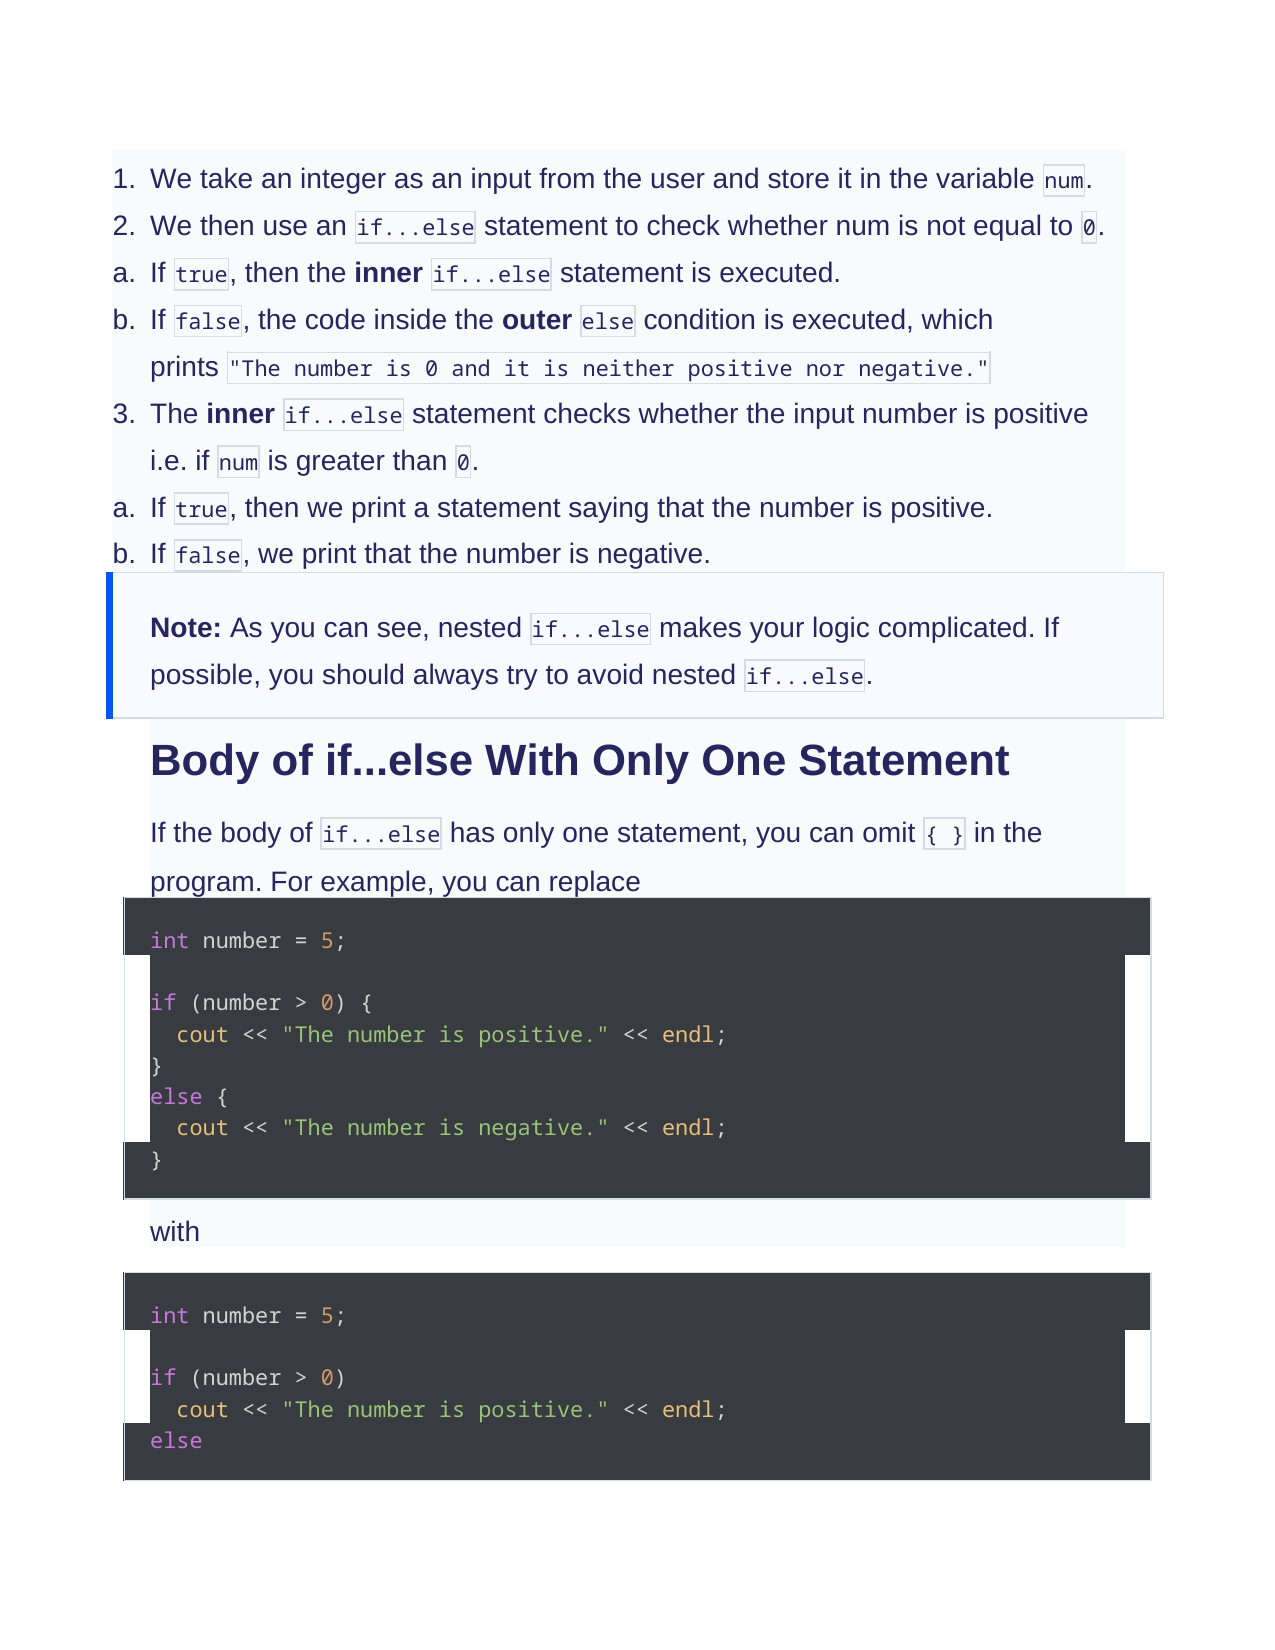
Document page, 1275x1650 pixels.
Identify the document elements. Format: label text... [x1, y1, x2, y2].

text Body of if...else With Only One Statement [150, 719, 1125, 784]
text else [125, 1397, 1150, 1480]
text } [125, 1116, 1150, 1198]
list We take an integer as an input from the user and store it in the variable num. [112, 150, 1125, 197]
text int number = 5; [125, 898, 1150, 955]
text if (number > 0) { [150, 986, 1125, 1017]
text else { [150, 1080, 1125, 1111]
text cout << "The number is positive." << endl; [150, 1017, 1125, 1048]
list We then use an if...else statement to check whether num is not equal to 0. [112, 197, 1125, 244]
text int number = 5; [125, 1273, 1150, 1330]
text If the body of if...else has only one statement, you can omit { } in the program. For example, you can replace [150, 803, 1125, 897]
text } [150, 1048, 1125, 1080]
text if (number > 0) [150, 1361, 1125, 1392]
list If true, then we print a statement saying that the number is positive. [112, 478, 1125, 525]
list If false, the code inside the outer else condition is executed, which prints "The number is 0 and it is neither positive nor negative." [112, 291, 1125, 384]
list The inner if...else statement checks whether the input number is positive i.e. if num is greater than 0. [112, 384, 1125, 478]
text Note: As you can see, nested if...else makes your logic complicated. If possible, you should always try to avoid nested if...else. [113, 573, 1163, 717]
list If false, we print that the number is negative. [112, 525, 1125, 572]
text with [150, 1200, 1125, 1247]
list If true, then the inner if...else statement is executed. [112, 244, 1125, 291]
